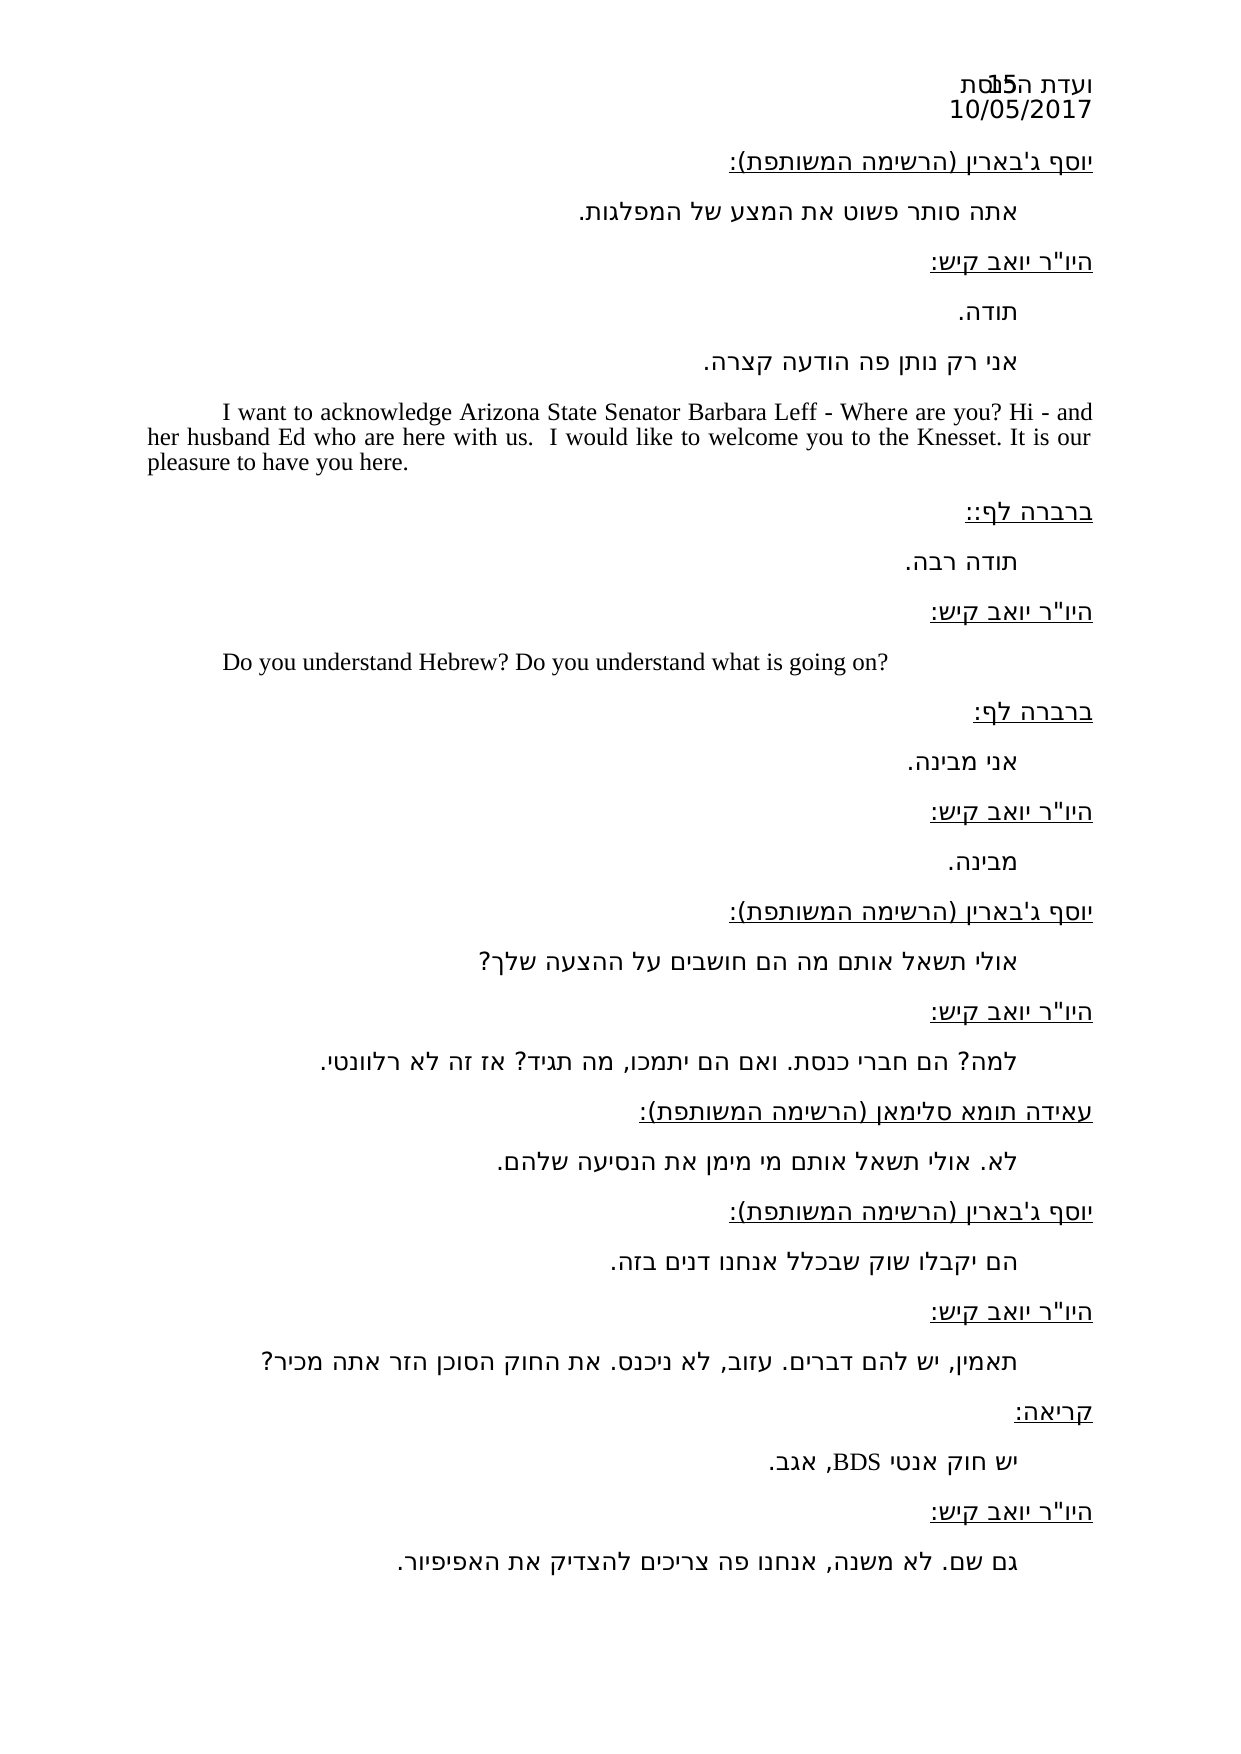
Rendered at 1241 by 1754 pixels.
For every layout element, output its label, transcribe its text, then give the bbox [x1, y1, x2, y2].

text היו"ר יואב קיש: [147, 250, 1093, 275]
text לא. אולי תשאל אותם מי מימן את הנסיעה שלהם. [147, 1150, 1093, 1175]
text מבינה. [147, 850, 1093, 875]
text אני מבינה. [147, 750, 1093, 775]
text ברברה לף: [147, 700, 1093, 725]
text היו"ר יואב קיש: [147, 1000, 1093, 1025]
text היו"ר יואב קיש: [147, 1500, 1093, 1525]
text יש חוק אנטי BDS, אגב. [147, 1450, 1093, 1475]
text אולי תשאל אותם מה הם חושבים על ההצעה שלך? [147, 950, 1093, 975]
text תאמין, יש להם דברים. עזוב, לא ניכנס. את החוק הסוכן הזר אתה מכיר? [147, 1350, 1093, 1375]
text היו"ר יואב קיש: [147, 600, 1093, 625]
text I want to acknowledge Arizona State Senator Barbara Leff - Where are you? Hi - and her husband Ed who are here with us. I would like to welcome you to the Knesset. It is our pleasure to have you here. [147, 400, 1093, 475]
text היו"ר יואב קיש: [147, 800, 1093, 825]
text היו"ר יואב קיש: [147, 1300, 1093, 1325]
text Do you understand Hebrew? Do you understand what is going on? [147, 650, 1093, 675]
text אני רק נותן פה הודעה קצרה. [147, 350, 1093, 375]
text קריאה: [147, 1400, 1093, 1425]
text יוסף ג'בארין (הרשימה המשותפת): [147, 150, 1093, 175]
text גם שם. לא משנה, אנחנו פה צריכים להצדיק את האפיפיור. [147, 1550, 1093, 1575]
text תודה. [147, 300, 1093, 325]
text הם יקבלו שוק שבכלל אנחנו דנים בזה. [147, 1250, 1093, 1275]
text למה? הם חברי כנסת. ואם הם יתמכו, מה תגיד? אז זה לא רלוונטי. [147, 1050, 1093, 1075]
text עאידה תומא סלימאן (הרשימה המשותפת): [147, 1100, 1093, 1125]
text אתה סותר פשוט את המצע של המפלגות. [147, 200, 1093, 225]
text ברברה לף:: [147, 500, 1093, 525]
text תודה רבה. [147, 550, 1093, 575]
text יוסף ג'בארין (הרשימה המשותפת): [147, 900, 1093, 925]
text יוסף ג'בארין (הרשימה המשותפת): [147, 1200, 1093, 1225]
